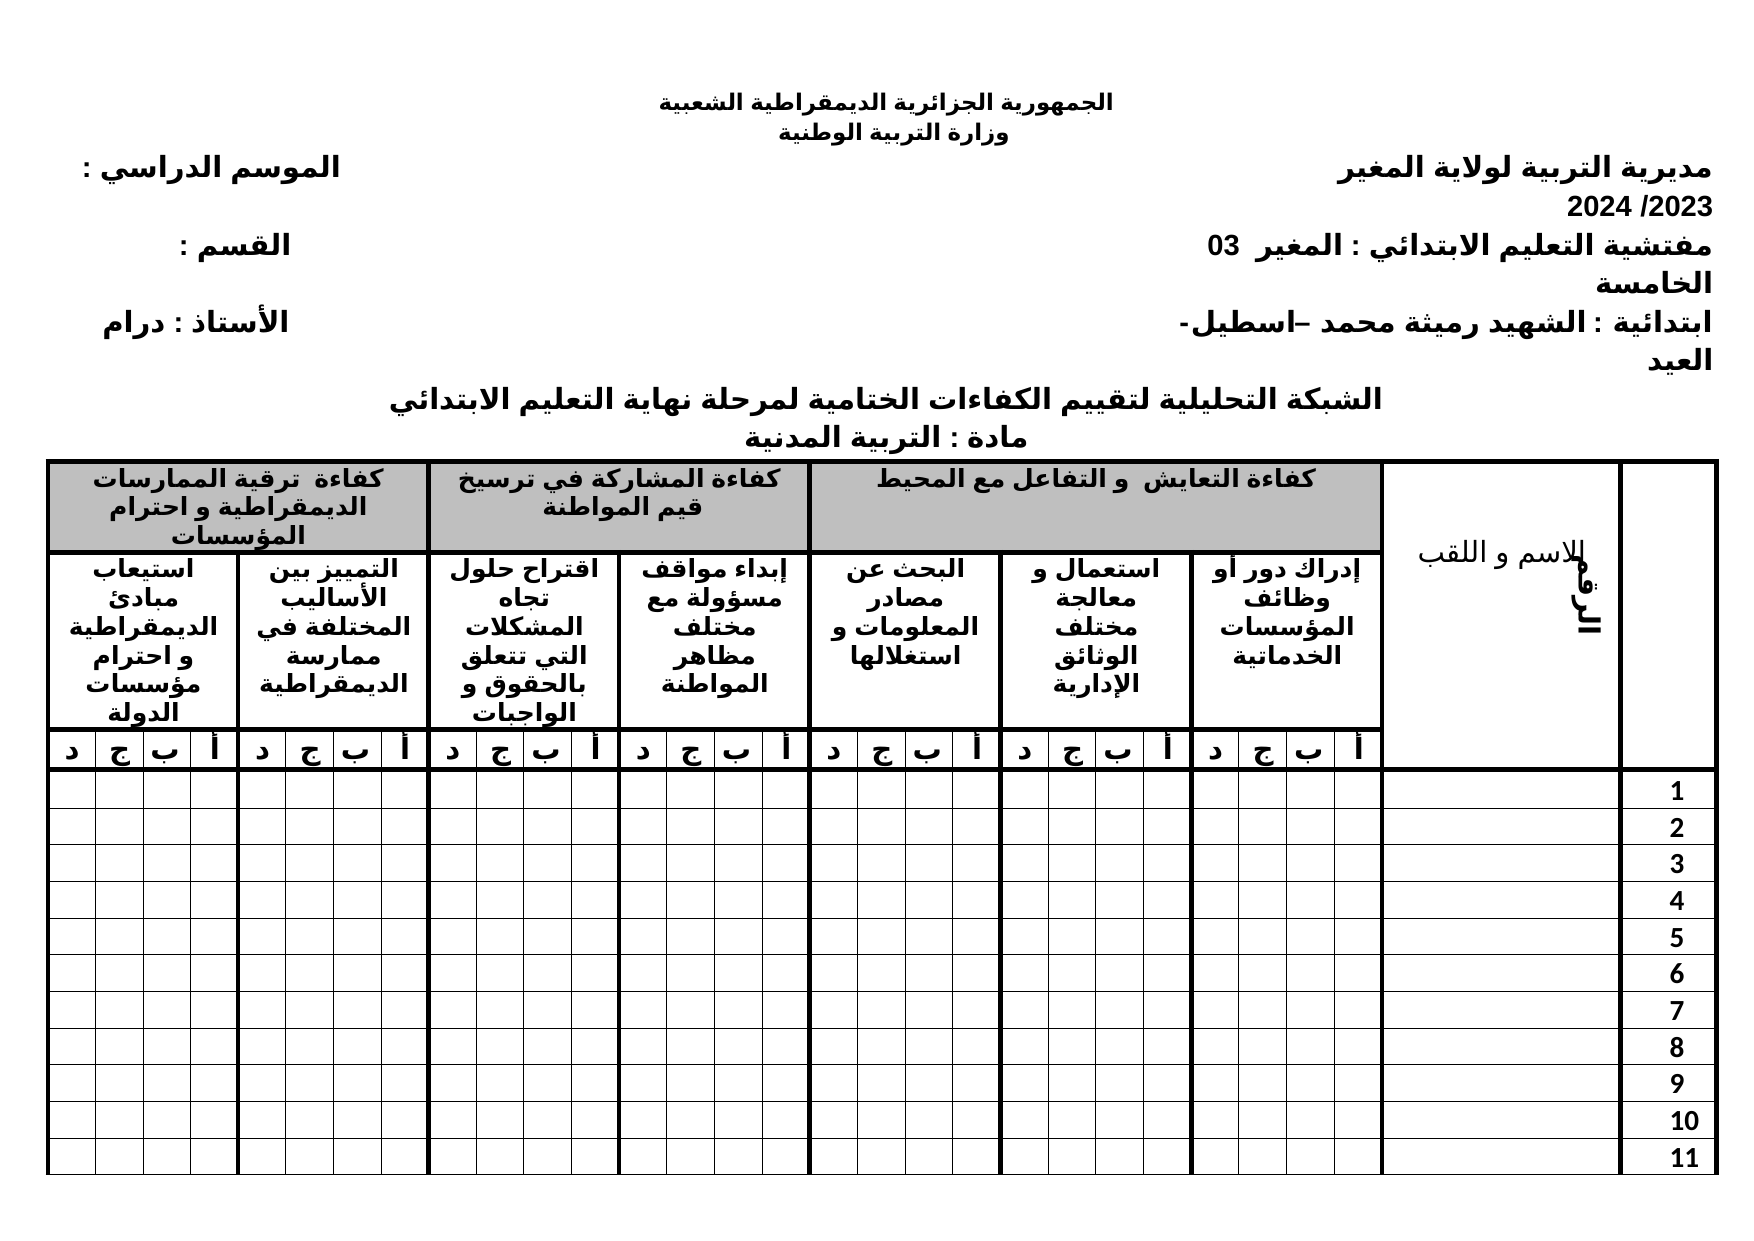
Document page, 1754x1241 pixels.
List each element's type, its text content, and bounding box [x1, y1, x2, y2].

table_cell إدراك دور أو وظائف المؤسسات الخدماتية [1194, 555, 1380, 727]
table_cell استعمال و معالجة مختلف الوثائق الإدارية [1003, 555, 1189, 727]
table_cell [1003, 1065, 1048, 1101]
table_cell د [1194, 732, 1238, 767]
table_cell [572, 955, 617, 991]
table_cell [621, 1139, 666, 1174]
table_cell [96, 1065, 143, 1101]
table_cell [953, 1102, 998, 1138]
table_cell [1194, 809, 1238, 844]
table_cell [191, 1029, 236, 1064]
table_cell [1239, 992, 1286, 1028]
table_cell [1287, 955, 1334, 991]
table_cell [906, 1139, 952, 1174]
table_cell [1287, 772, 1334, 808]
table_cell [1335, 772, 1380, 808]
table_cell [667, 1029, 714, 1064]
table_cell ج [286, 732, 333, 767]
table_cell [1239, 1029, 1286, 1064]
table_cell [858, 845, 905, 881]
table_cell [715, 1102, 762, 1138]
table_cell [1623, 809, 1714, 844]
table_cell اقتراح حلول تجاه المشكلات التي تتعلق بالحقوق و الواجبات [431, 555, 617, 727]
table_cell [812, 919, 857, 954]
table_cell [50, 809, 95, 844]
table_cell [572, 809, 617, 844]
table_cell [621, 955, 666, 991]
table_cell [240, 845, 285, 881]
table_cell [1049, 1139, 1095, 1174]
table_cell [1335, 1102, 1380, 1138]
table_cell [1335, 1065, 1380, 1101]
table_cell [715, 955, 762, 991]
table_cell [1144, 919, 1189, 954]
table_cell استيعاب مبادئ الديمقراطية و احترام مؤسسات الدولة [50, 555, 236, 727]
table_cell [1144, 882, 1189, 918]
table_cell [477, 1102, 523, 1138]
table_cell [1144, 845, 1189, 881]
table_cell [286, 882, 333, 918]
table_cell [524, 845, 571, 881]
table_cell [334, 882, 381, 918]
table_cell [763, 845, 807, 881]
table_cell [906, 882, 952, 918]
table_cell [572, 992, 617, 1028]
table_cell [1335, 882, 1380, 918]
table_cell [524, 919, 571, 954]
table_cell [621, 809, 666, 844]
table_cell [144, 955, 190, 991]
table_cell [50, 919, 95, 954]
table_cell [431, 772, 476, 808]
table_cell ب [715, 732, 762, 767]
table_cell [524, 1065, 571, 1101]
table_cell [1335, 1029, 1380, 1064]
table_cell [1049, 882, 1095, 918]
table_cell [334, 809, 381, 844]
table_cell [715, 882, 762, 918]
table_cell [812, 882, 857, 918]
table_cell [431, 845, 476, 881]
table_cell [1096, 992, 1143, 1028]
table_cell [667, 845, 714, 881]
table_cell [1096, 845, 1143, 881]
table_cell [667, 882, 714, 918]
table_cell [286, 955, 333, 991]
table_cell [953, 919, 998, 954]
table_cell [1003, 919, 1048, 954]
table_cell [1003, 1102, 1048, 1138]
table_cell [1049, 809, 1095, 844]
table_cell ج [477, 732, 523, 767]
table_cell التمييز بين الأساليب المختلفة في ممارسة الديمقراطية [240, 555, 426, 727]
table_cell [334, 992, 381, 1028]
table_cell [1384, 882, 1618, 918]
text مفتشية التعليم الابتدائي : المغير 03 القسم : الخامسة [59, 228, 1713, 300]
table_cell [572, 1102, 617, 1138]
table_cell [477, 919, 523, 954]
table_cell [477, 1065, 523, 1101]
table_cell [144, 919, 190, 954]
table_cell [477, 882, 523, 918]
table_cell أ [1335, 732, 1380, 767]
table_cell [96, 809, 143, 844]
table_cell [240, 955, 285, 991]
table_cell [621, 1029, 666, 1064]
text ابتدائية : الشهيد رميثة محمد –اسطيل- الأستاذ : درام العيد [59, 305, 1713, 377]
table_cell [572, 1065, 617, 1101]
text وزارة التربية الوطنية [59, 119, 1713, 145]
table_cell [50, 1102, 95, 1138]
table_cell [334, 1065, 381, 1101]
table_cell [763, 1065, 807, 1101]
table_cell [572, 772, 617, 808]
table_cell [667, 772, 714, 808]
table_cell ب [906, 732, 952, 767]
table_cell د [621, 732, 666, 767]
table_cell [334, 1029, 381, 1064]
table_cell [1335, 955, 1380, 991]
table_cell [286, 772, 333, 808]
table_cell [1194, 882, 1238, 918]
table_cell أ [1144, 732, 1189, 767]
table_cell [858, 1102, 905, 1138]
table_cell [667, 992, 714, 1028]
table_cell [1384, 919, 1618, 954]
table_cell [1194, 1102, 1238, 1138]
table_cell [1335, 992, 1380, 1028]
table_cell [191, 1102, 236, 1138]
table_cell [286, 919, 333, 954]
table_cell [1096, 919, 1143, 954]
table_cell [431, 809, 476, 844]
table_cell [812, 992, 857, 1028]
table_cell [715, 992, 762, 1028]
table_cell [334, 955, 381, 991]
table_cell [763, 955, 807, 991]
table_cell [572, 845, 617, 881]
table_cell ج [858, 732, 905, 767]
table_cell [1003, 1139, 1048, 1174]
table_cell [953, 809, 998, 844]
table_cell [477, 992, 523, 1028]
table_cell [334, 919, 381, 954]
table_cell [240, 809, 285, 844]
table_cell [1287, 1139, 1334, 1174]
table_cell [431, 1139, 476, 1174]
table_cell [334, 845, 381, 881]
table_cell [858, 1139, 905, 1174]
table_cell ج [667, 732, 714, 767]
table_cell [96, 955, 143, 991]
table_cell [763, 1139, 807, 1174]
text الشبكة التحليلية لتقييم الكفاءات الختامية لمرحلة نهاية التعليم الابتدائي [59, 382, 1713, 415]
table_cell أ [763, 732, 807, 767]
table_cell [477, 1029, 523, 1064]
table_cell [858, 772, 905, 808]
table_cell [621, 882, 666, 918]
table_cell [715, 1139, 762, 1174]
table_cell [1003, 772, 1048, 808]
table_cell [763, 772, 807, 808]
table_cell [1003, 882, 1048, 918]
table_cell [96, 845, 143, 881]
table_cell إبداء مواقف مسؤولة مع مختلف مظاهر المواطنة [621, 555, 807, 727]
table_cell [1239, 919, 1286, 954]
table_cell [812, 1139, 857, 1174]
table_cell [240, 1029, 285, 1064]
table_cell [572, 1029, 617, 1064]
table_cell [431, 992, 476, 1028]
table_cell ج [1239, 732, 1286, 767]
table_cell [906, 1102, 952, 1138]
text مديرية التربية لولاية المغير الموسم الدراسي : 2023/ 2024 [59, 151, 1713, 223]
table_cell ج [1049, 732, 1095, 767]
table_cell [431, 1029, 476, 1064]
table_cell البحث عن مصادر المعلومات و استغلالها [812, 555, 998, 727]
table_cell [1384, 1065, 1618, 1101]
table_cell [286, 1139, 333, 1174]
table_cell [191, 1065, 236, 1101]
table_cell [144, 992, 190, 1028]
table_cell [431, 1102, 476, 1138]
table_cell [477, 772, 523, 808]
table_cell [477, 845, 523, 881]
table_cell ب [524, 732, 571, 767]
table_cell [1003, 809, 1048, 844]
table_cell د [240, 732, 285, 767]
table_cell [1287, 845, 1334, 881]
table_cell [1096, 955, 1143, 991]
table_cell [240, 1065, 285, 1101]
table_cell [763, 882, 807, 918]
table_cell [431, 1065, 476, 1101]
table_cell [953, 1139, 998, 1174]
table_cell [763, 1102, 807, 1138]
table_cell [1384, 955, 1618, 991]
table_cell [1239, 845, 1286, 881]
table_cell [621, 919, 666, 954]
table_cell [191, 1139, 236, 1174]
table_cell [1623, 727, 1714, 767]
table_cell [812, 955, 857, 991]
table_cell [763, 919, 807, 954]
table_cell [191, 992, 236, 1028]
table_cell [1623, 992, 1714, 1028]
table_cell [96, 992, 143, 1028]
table_cell [524, 955, 571, 991]
table_cell [1144, 1139, 1189, 1174]
table_cell [286, 992, 333, 1028]
table_cell [667, 919, 714, 954]
table_cell [382, 882, 426, 918]
table_cell [715, 772, 762, 808]
table_cell [715, 919, 762, 954]
table_cell [812, 772, 857, 808]
table_cell [1144, 1065, 1189, 1101]
table_cell [1239, 772, 1286, 808]
table_cell أ [191, 732, 236, 767]
table_cell [1384, 992, 1618, 1028]
table_cell [906, 845, 952, 881]
table_cell [382, 992, 426, 1028]
table_cell [50, 992, 95, 1028]
table_cell [96, 1139, 143, 1174]
table_cell [953, 1029, 998, 1064]
table_cell [50, 845, 95, 881]
table_cell [858, 1029, 905, 1064]
table_cell [334, 1139, 381, 1174]
table_cell [715, 1029, 762, 1064]
table_cell [906, 955, 952, 991]
table_cell [906, 809, 952, 844]
table_cell [812, 845, 857, 881]
table_cell [858, 882, 905, 918]
table_cell [621, 1102, 666, 1138]
table_cell د [1003, 732, 1048, 767]
table_cell [572, 1139, 617, 1174]
table_cell [50, 1029, 95, 1064]
table_cell [1003, 845, 1048, 881]
table_cell [763, 1029, 807, 1064]
table_cell أ [953, 732, 998, 767]
table_cell ب [144, 732, 190, 767]
table_cell [382, 845, 426, 881]
table_cell [1623, 1029, 1714, 1064]
table_cell [1144, 992, 1189, 1028]
table_cell [50, 772, 95, 808]
table_cell [1384, 1102, 1618, 1138]
table_cell [144, 1029, 190, 1064]
table_cell [191, 882, 236, 918]
table_cell [667, 955, 714, 991]
table_cell [524, 809, 571, 844]
table_cell [1096, 1139, 1143, 1174]
table_cell [572, 882, 617, 918]
table_cell [763, 809, 807, 844]
table_cell [96, 1102, 143, 1138]
table_cell [1194, 1029, 1238, 1064]
table_cell [953, 772, 998, 808]
table_cell [812, 1065, 857, 1101]
text مادة : التربية المدنية [59, 420, 1713, 454]
table_cell [858, 809, 905, 844]
table_cell [858, 992, 905, 1028]
table_cell [1096, 1065, 1143, 1101]
table_cell [382, 1065, 426, 1101]
table_cell [1623, 919, 1714, 954]
table_cell [144, 845, 190, 881]
table_cell [1194, 1065, 1238, 1101]
table_cell [477, 809, 523, 844]
table_cell [1384, 1029, 1618, 1064]
table_cell [1623, 955, 1714, 991]
table_cell [240, 919, 285, 954]
table_cell [240, 882, 285, 918]
table_cell [1239, 882, 1286, 918]
table_cell [191, 955, 236, 991]
table_cell [667, 1139, 714, 1174]
table_cell [1003, 955, 1048, 991]
table_cell [1239, 1065, 1286, 1101]
table_cell [1287, 882, 1334, 918]
table_cell [1144, 1102, 1189, 1138]
text الجمهورية الجزائرية الديمقراطية الشعبية [59, 89, 1713, 115]
table_cell ب [1287, 732, 1334, 767]
table_cell [431, 919, 476, 954]
table_cell [1003, 1029, 1048, 1064]
table_cell [431, 955, 476, 991]
table_cell [144, 772, 190, 808]
table_cell [1049, 1065, 1095, 1101]
table_cell [524, 882, 571, 918]
table_cell [621, 845, 666, 881]
table_cell ب [334, 732, 381, 767]
table_cell [1144, 772, 1189, 808]
table_cell [1384, 1139, 1618, 1174]
table_cell د [50, 732, 95, 767]
table_cell [1049, 919, 1095, 954]
table_cell [1096, 1029, 1143, 1064]
table_cell [1049, 845, 1095, 881]
table_cell [1335, 809, 1380, 844]
table_cell [382, 919, 426, 954]
table_cell [1287, 1102, 1334, 1138]
table_header كفاءة التعايش و التفاعل مع المحيط [812, 464, 1380, 550]
table_cell [715, 1065, 762, 1101]
table_cell [96, 1029, 143, 1064]
table_cell [524, 1102, 571, 1138]
table_cell [240, 1139, 285, 1174]
table_cell [240, 992, 285, 1028]
table_cell [1384, 727, 1618, 767]
table_cell [1194, 1139, 1238, 1174]
table_cell [477, 955, 523, 991]
table_cell [1287, 809, 1334, 844]
table_cell ج [96, 732, 143, 767]
table_cell [812, 1102, 857, 1138]
table_cell [1049, 772, 1095, 808]
table_cell [1287, 1029, 1334, 1064]
table_cell [667, 1065, 714, 1101]
table_cell [382, 1139, 426, 1174]
table_cell [286, 1029, 333, 1064]
table_cell [286, 809, 333, 844]
table_cell د [431, 732, 476, 767]
table_cell [953, 845, 998, 881]
table_cell [621, 1065, 666, 1101]
table_cell [1623, 882, 1714, 918]
table_cell [191, 845, 236, 881]
table_cell [1335, 919, 1380, 954]
table_cell [240, 772, 285, 808]
table_cell [1623, 845, 1714, 881]
table_cell [1049, 1029, 1095, 1064]
table_cell [1287, 919, 1334, 954]
table_cell [1194, 919, 1238, 954]
table_cell [1287, 992, 1334, 1028]
table_cell [96, 919, 143, 954]
table_header كفاءة المشاركة في ترسيخ قيم المواطنة [431, 464, 807, 550]
table_cell [1287, 1065, 1334, 1101]
table_cell [524, 1029, 571, 1064]
table_cell [382, 955, 426, 991]
table_cell [431, 882, 476, 918]
table_cell [1239, 809, 1286, 844]
table_cell [477, 1139, 523, 1174]
table_cell [50, 1065, 95, 1101]
table_cell [334, 772, 381, 808]
table_cell [1239, 1102, 1286, 1138]
table_cell [144, 809, 190, 844]
table_cell [763, 992, 807, 1028]
table_cell [240, 1102, 285, 1138]
table_cell [858, 955, 905, 991]
table_cell [524, 1139, 571, 1174]
table_cell [953, 882, 998, 918]
table_cell د [812, 732, 857, 767]
table_cell ب [1096, 732, 1143, 767]
table_cell [144, 1065, 190, 1101]
table_cell [621, 772, 666, 808]
table_cell [96, 882, 143, 918]
table_cell [1049, 955, 1095, 991]
table_cell [667, 809, 714, 844]
table_cell [286, 1065, 333, 1101]
table_cell [953, 1065, 998, 1101]
table_cell [334, 1102, 381, 1138]
table_cell [382, 772, 426, 808]
table_cell [382, 809, 426, 844]
table_cell [191, 919, 236, 954]
table_cell [1623, 1139, 1714, 1174]
table_cell [1194, 845, 1238, 881]
table_cell [1623, 1065, 1714, 1101]
table_cell [96, 772, 143, 808]
table_cell [382, 1029, 426, 1064]
table_cell [50, 882, 95, 918]
table_cell [906, 1029, 952, 1064]
table_cell [906, 992, 952, 1028]
table_cell [906, 772, 952, 808]
table_cell [1194, 992, 1238, 1028]
table_cell [50, 1139, 95, 1174]
table_cell [812, 1029, 857, 1064]
table_cell [1144, 955, 1189, 991]
table_cell [667, 1102, 714, 1138]
table_cell [1144, 809, 1189, 844]
table_header الرقم [1623, 464, 1714, 727]
table_cell [1144, 1029, 1189, 1064]
table_cell [1049, 992, 1095, 1028]
table_cell [1335, 1139, 1380, 1174]
table_header كفاءة ترقية الممارسات الديمقراطية و احترام المؤسسات [50, 464, 426, 550]
table_cell [1384, 772, 1618, 808]
table_cell [621, 992, 666, 1028]
table_cell [858, 919, 905, 954]
table_cell [906, 1065, 952, 1101]
table_cell [286, 845, 333, 881]
table_cell [191, 772, 236, 808]
table_cell [1049, 1102, 1095, 1138]
table_cell [1384, 845, 1618, 881]
table_cell [1623, 1102, 1714, 1138]
table_cell [1096, 882, 1143, 918]
table_cell [191, 809, 236, 844]
table_cell [715, 809, 762, 844]
table_cell [953, 992, 998, 1028]
table_cell [1239, 955, 1286, 991]
table_cell [1239, 1139, 1286, 1174]
table_cell [524, 992, 571, 1028]
table_cell [382, 1102, 426, 1138]
table_cell [524, 772, 571, 808]
table_cell [50, 955, 95, 991]
table_cell [1623, 772, 1714, 808]
table_cell [1003, 992, 1048, 1028]
table_cell [812, 809, 857, 844]
table_cell [1194, 955, 1238, 991]
table_cell [144, 882, 190, 918]
table_cell [1096, 1102, 1143, 1138]
table_cell [858, 1065, 905, 1101]
table_cell [1194, 772, 1238, 808]
table_cell [1096, 809, 1143, 844]
table_cell [144, 1102, 190, 1138]
table_cell أ [382, 732, 426, 767]
table_cell [1096, 772, 1143, 808]
table_cell [906, 919, 952, 954]
table_cell [286, 1102, 333, 1138]
table_cell [1335, 845, 1380, 881]
table_cell [572, 919, 617, 954]
table_cell أ [572, 732, 617, 767]
table_header الاسم و اللقب [1384, 464, 1618, 727]
table_cell [1384, 809, 1618, 844]
table_cell [144, 1139, 190, 1174]
table_cell [953, 955, 998, 991]
table_cell [715, 845, 762, 881]
